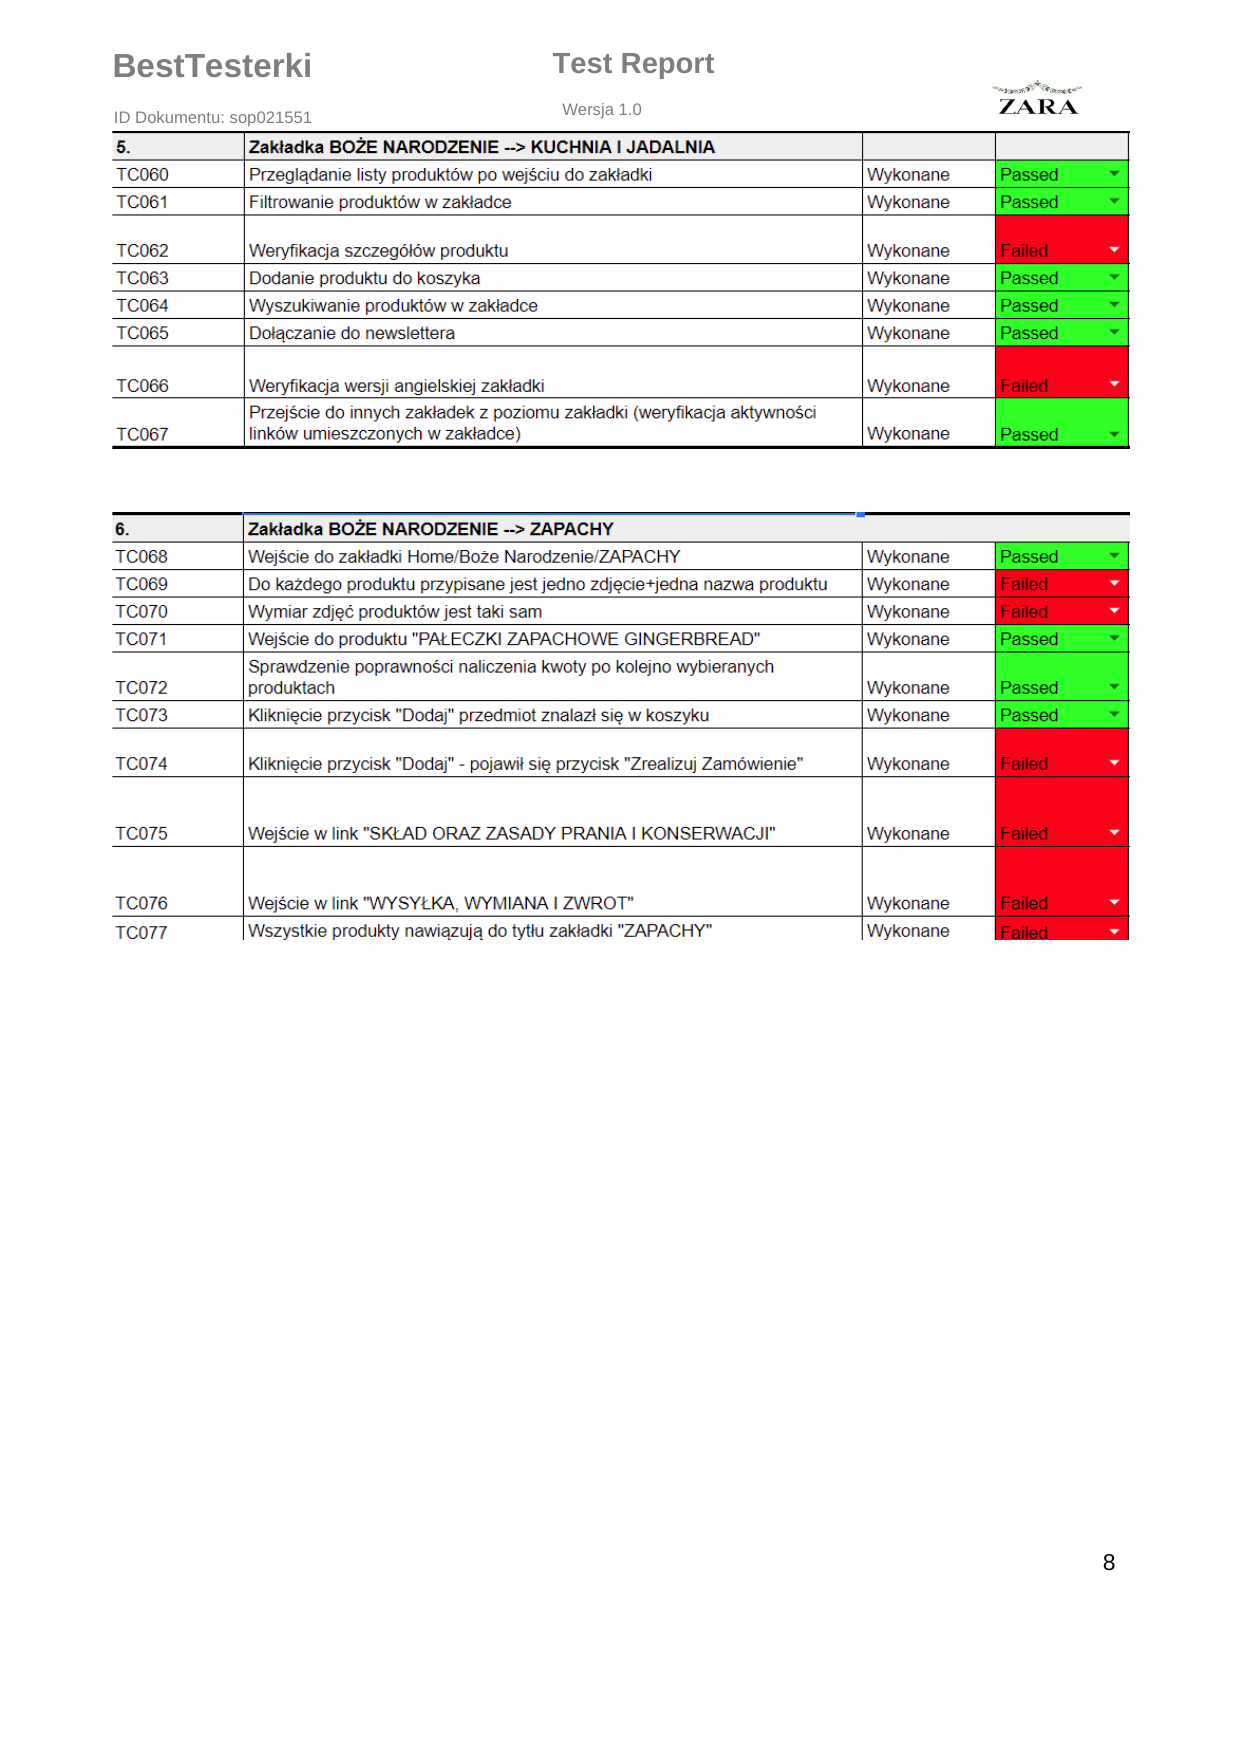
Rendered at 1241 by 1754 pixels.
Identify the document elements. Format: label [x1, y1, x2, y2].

picture [992, 80, 1083, 115]
picture [112, 512, 1130, 940]
picture [112, 131, 1130, 449]
